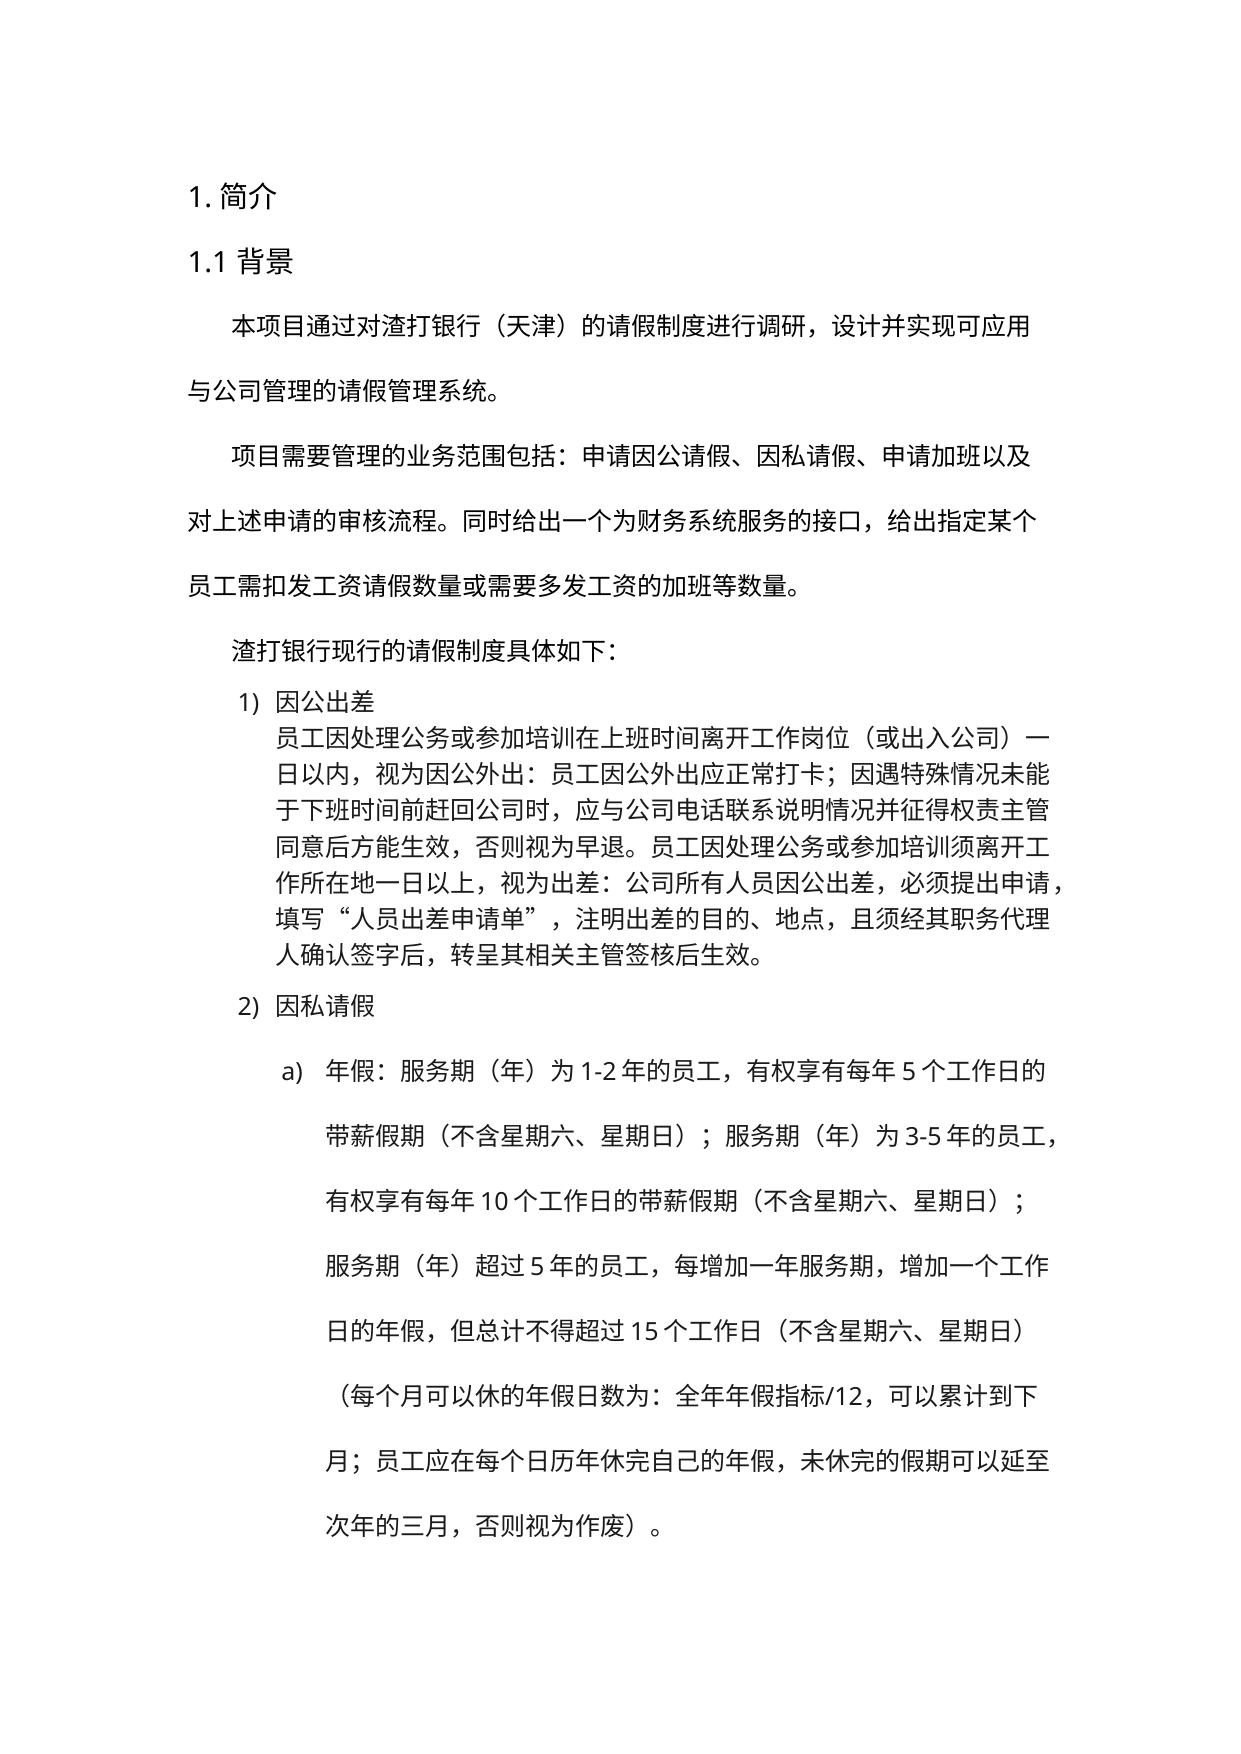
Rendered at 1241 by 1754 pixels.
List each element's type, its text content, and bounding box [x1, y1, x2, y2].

text 1.1 背景 [187, 227, 1053, 292]
list 因公出差 [237, 682, 1053, 718]
text 本项目通过对渣打银行（天津）的请假制度进行调研，设计并实现可应用与公司管理的请假管理系统。 [187, 292, 1053, 422]
list 年假：服务期（年）为1-2年的员工，有权享有每年5个工作日的带薪假期（不含星期六、星期日）；服务期（年）为3-5年的员工，有权享有每年10个工作日的带薪假期（不含星期六、星期日）；服务期（年）超过5年的员工，每增加一年服务期，增加一个工作日的年假，但总计不得超过15个工作日（不含星期六、星期日）（每个月可以休的年假日数为：全年年假指标/12，可以累计到下月；员工应在每个日历年休完自己的年假，未休完的假期可以延至次年的三月，否则视为作废）。 [281, 1037, 1053, 1557]
text 项目需要管理的业务范围包括：申请因公请假、因私请假、申请加班以及对上述申请的审核流程。同时给出一个为财务系统服务的接口，给出指定某个员工需扣发工资请假数量或需要多发工资的加班等数量。 [187, 422, 1053, 617]
list 员工因处理公务或参加培训在上班时间离开工作岗位（或出入公司）一日以内，视为因公外出：员工因公外出应正常打卡；因遇特殊情况未能于下班时间前赶回公司时，应与公司电话联系说明情况并征得权责主管同意后方能生效，否则视为早退。员工因处理公务或参加培训须离开工作所在地一日以上，视为出差：公司所有人员因公出差，必须提出申请，填写“人员出差申请单”，注明出差的目的、地点，且须经其职务代理人确认签字后，转呈其相关主管签核后生效。 [275, 718, 1053, 972]
text 渣打银行现行的请假制度具体如下： [187, 617, 1053, 682]
text 1. 简介 [187, 162, 1053, 227]
list 因私请假 [237, 972, 1053, 1037]
